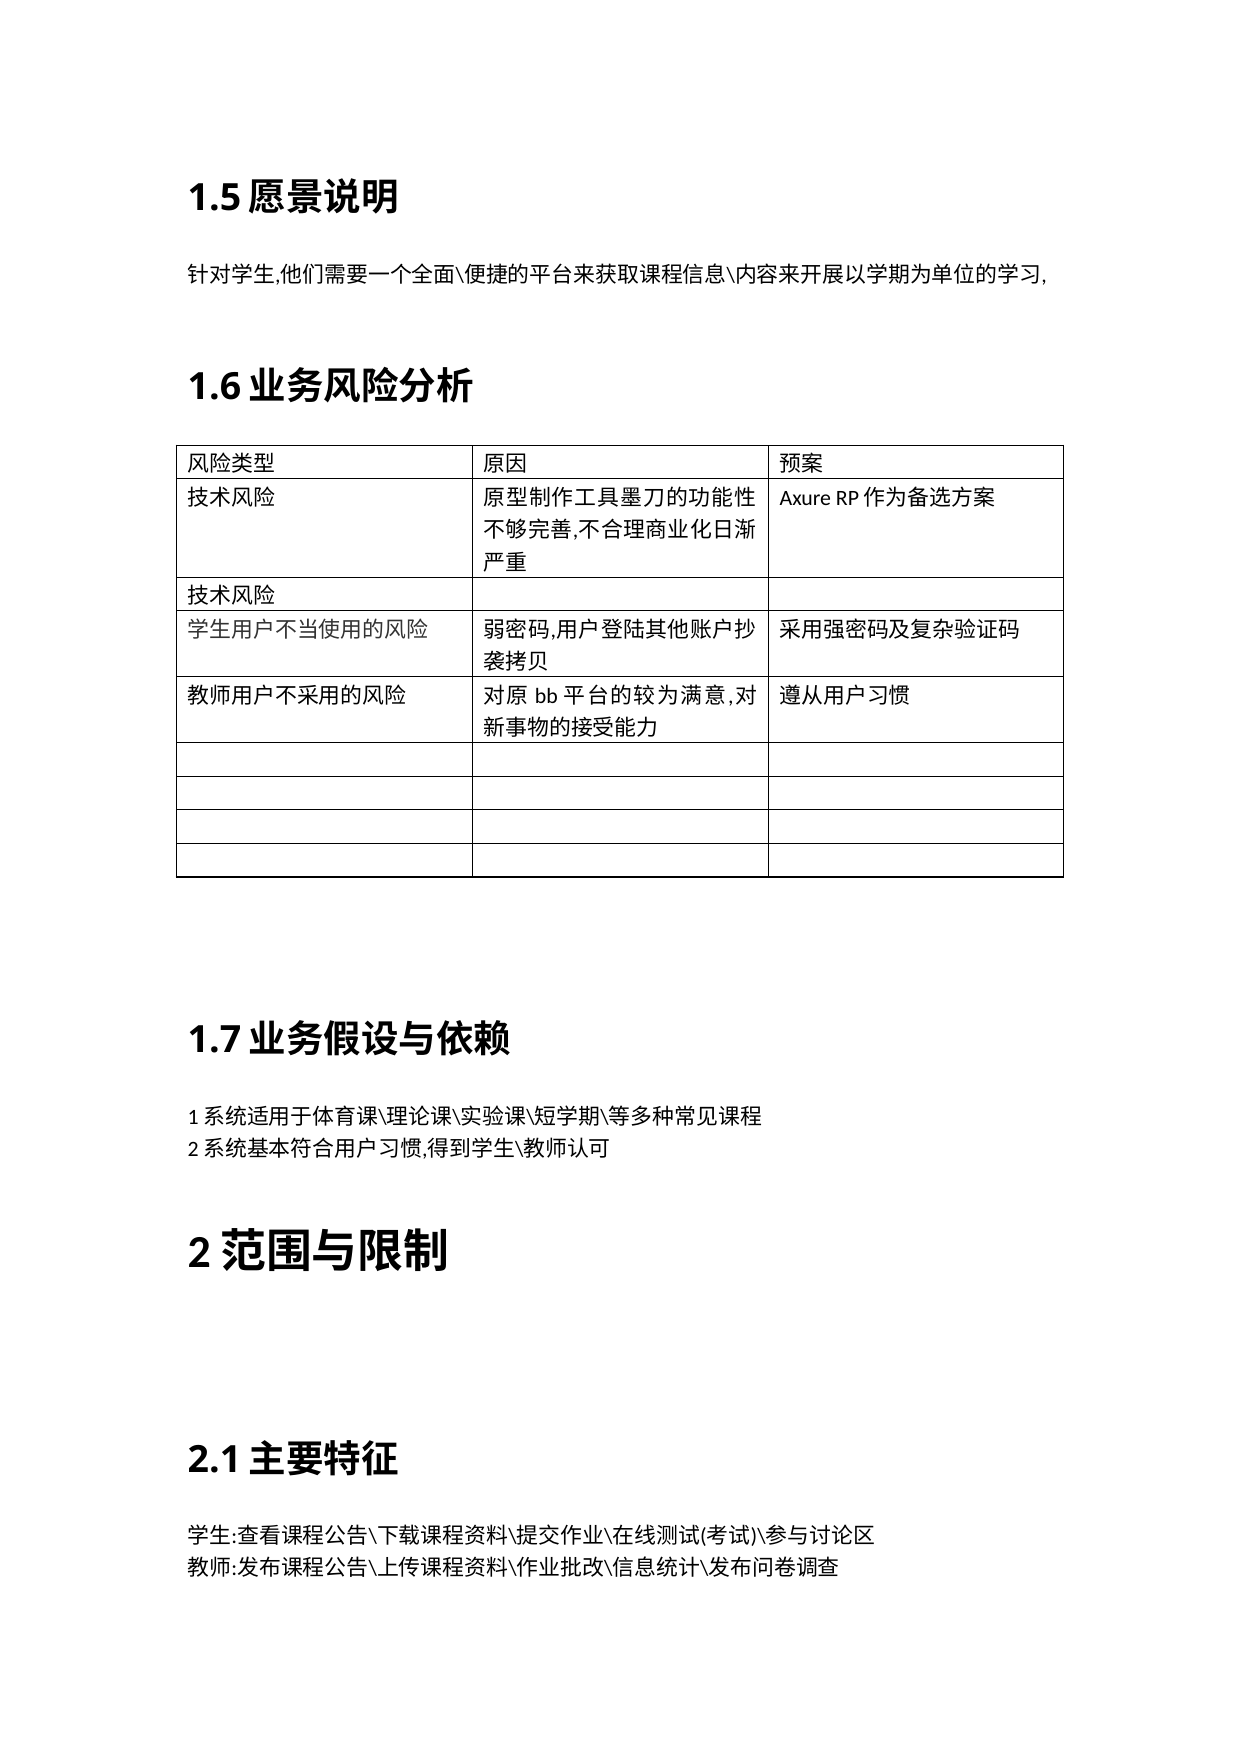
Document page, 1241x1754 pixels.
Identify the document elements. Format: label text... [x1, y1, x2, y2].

table_cell [177, 810, 472, 843]
subtitle 1.5愿景说明 [187, 162, 1053, 227]
table_cell [177, 743, 472, 776]
table_header 风险类型 [177, 446, 472, 478]
table_cell 技术风险 [177, 578, 472, 610]
table_cell [177, 844, 472, 876]
table_cell 弱密码,用户登陆其他账户抄袭拷贝 [473, 611, 768, 676]
text 针对学生,他们需要一个全面\便捷的平台来获取课程信息\内容来开展以学期为单位的学习, [187, 256, 1053, 289]
text 学生:查看课程公告\下载课程资料\提交作业\在线测试(考试)\参与讨论区 [187, 1517, 1053, 1550]
table_cell 学生用户不当使用的风险 [177, 611, 472, 676]
table_cell [177, 777, 472, 809]
text 1系统适用于体育课\理论课\实验课\短学期\等多种常见课程 [187, 1098, 1053, 1131]
table_cell [769, 578, 1063, 610]
table_cell [473, 844, 768, 876]
table_header 预案 [769, 446, 1063, 478]
table_cell Axure RP作为备选方案 [769, 479, 1063, 577]
subtitle 1.6业务风险分析 [187, 350, 1053, 415]
table_cell 对原bb平台的较为满意,对新事物的接受能力 [473, 677, 768, 742]
table_cell 遵从用户习惯 [769, 677, 1063, 742]
table_cell [473, 777, 768, 809]
table_cell [473, 743, 768, 776]
subtitle 2.1主要特征 [187, 1423, 1053, 1488]
table_cell 采用强密码及复杂验证码 [769, 611, 1063, 676]
table_cell 教师用户不采用的风险 [177, 677, 472, 742]
table_cell [769, 777, 1063, 809]
text 教师:发布课程公告\上传课程资料\作业批改\信息统计\发布问卷调查 [187, 1550, 1053, 1582]
table_cell [769, 743, 1063, 776]
table_cell [769, 810, 1063, 843]
table_cell 技术风险 [177, 479, 472, 577]
table_cell [473, 578, 768, 610]
text 2系统基本符合用户习惯,得到学生\教师认可 [187, 1131, 1053, 1163]
subtitle 2范围与限制 [187, 1199, 1053, 1296]
subtitle 1.7业务假设与依赖 [187, 1004, 1053, 1069]
table_header 原因 [473, 446, 768, 478]
table_cell 原型制作工具墨刀的功能性不够完善,不合理商业化日渐严重 [473, 479, 768, 577]
table_cell [769, 844, 1063, 876]
table_cell [473, 810, 768, 843]
